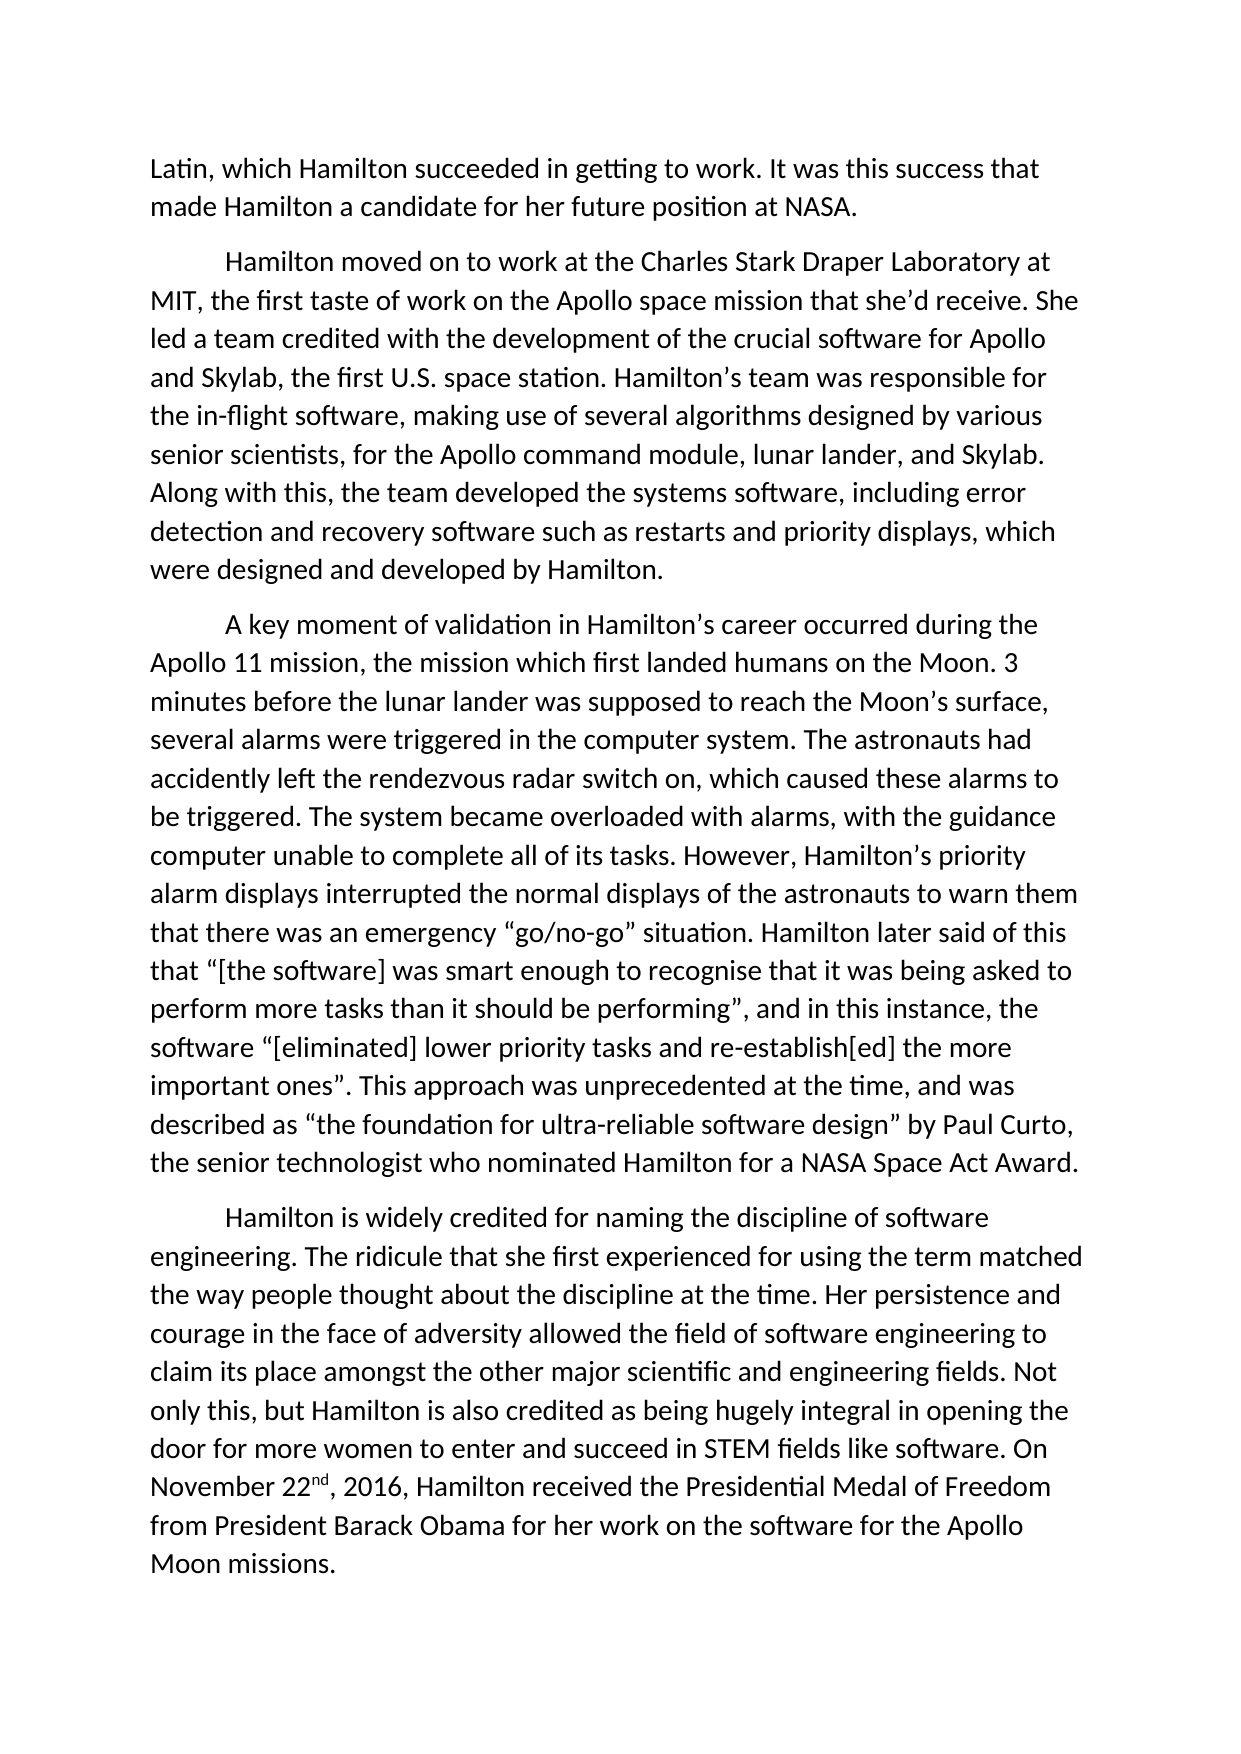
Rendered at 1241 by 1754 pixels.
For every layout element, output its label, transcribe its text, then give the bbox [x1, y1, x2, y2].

text A key moment of validation in Hamilton’s career occurred during the Apollo 11 mission, the mission which first landed humans on the Moon. 3 minutes before the lunar lander was supposed to reach the Moon’s surface, several alarms were triggered in the computer system. The astronauts had accidently left the rendezvous radar switch on, which caused these alarms to be triggered. The system became overloaded with alarms, with the guidance computer unable to complete all of its tasks. However, Hamilton’s priority alarm displays interrupted the normal displays of the astronauts to warn them that there was an emergency “go/no-go” situation. Hamilton later said of this that “[the software] was smart enough to recognise that it was being asked to perform more tasks than it should be performing”, and in this instance, the software “[eliminated] lower priority tasks and re-establish[ed] the more important ones”. This approach was unprecedented at the time, and was described as “the foundation for ultra-reliable software design” by Paul Curto, the senior technologist who nominated Hamilton for a NASA Space Act Award. [150, 606, 1090, 1180]
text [150, 150, 1090, 224]
text Hamilton is widely credited for naming the discipline of software engineering. The ridicule that she first experienced for using the term matched the way people thought about the discipline at the time. Her persistence and courage in the face of adversity allowed the field of software engineering to claim its place amongst the other major scientific and engineering fields. Not only this, but Hamilton is also credited as being hugely integral in opening the door for more women to enter and succeed in STEM fields like software. On November 22nd, 2016, Hamilton received the Presidential Medal of Freedom from President Barack Obama for her work on the software for the Apollo Moon missions. [150, 1199, 1090, 1581]
text Hamilton moved on to work at the Charles Stark Draper Laboratory at MIT, the first taste of work on the Apollo space mission that she’d receive. She led a team credited with the development of the crucial software for Apollo and Skylab, the first U.S. space station. Hamilton’s team was responsible for the in-flight software, making use of several algorithms designed by various senior scientists, for the Apollo command module, lunar lander, and Skylab. Along with this, the team developed the systems software, including error detection and recovery software such as restarts and priority displays, which were designed and developed by Hamilton. [150, 243, 1090, 587]
